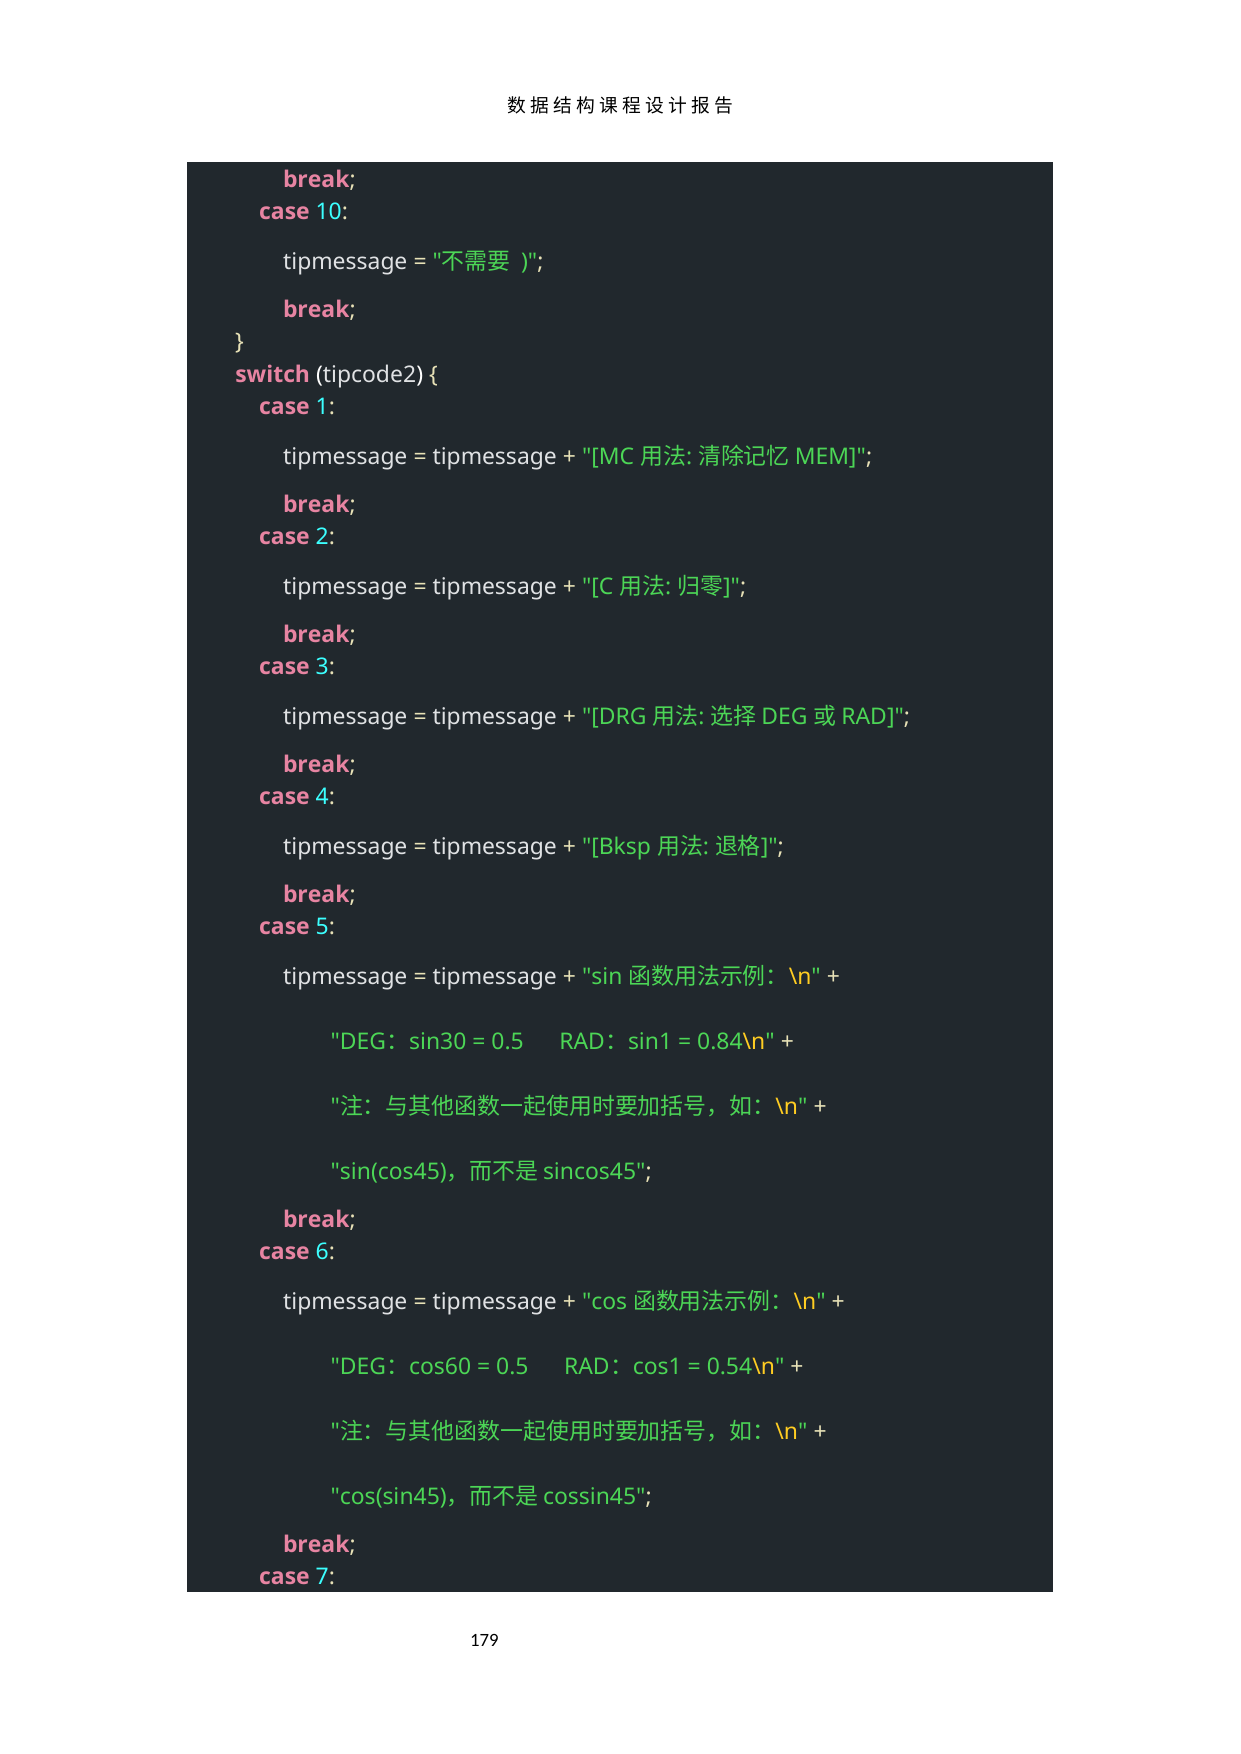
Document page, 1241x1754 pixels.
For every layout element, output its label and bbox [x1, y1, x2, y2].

text [187, 162, 1053, 1592]
